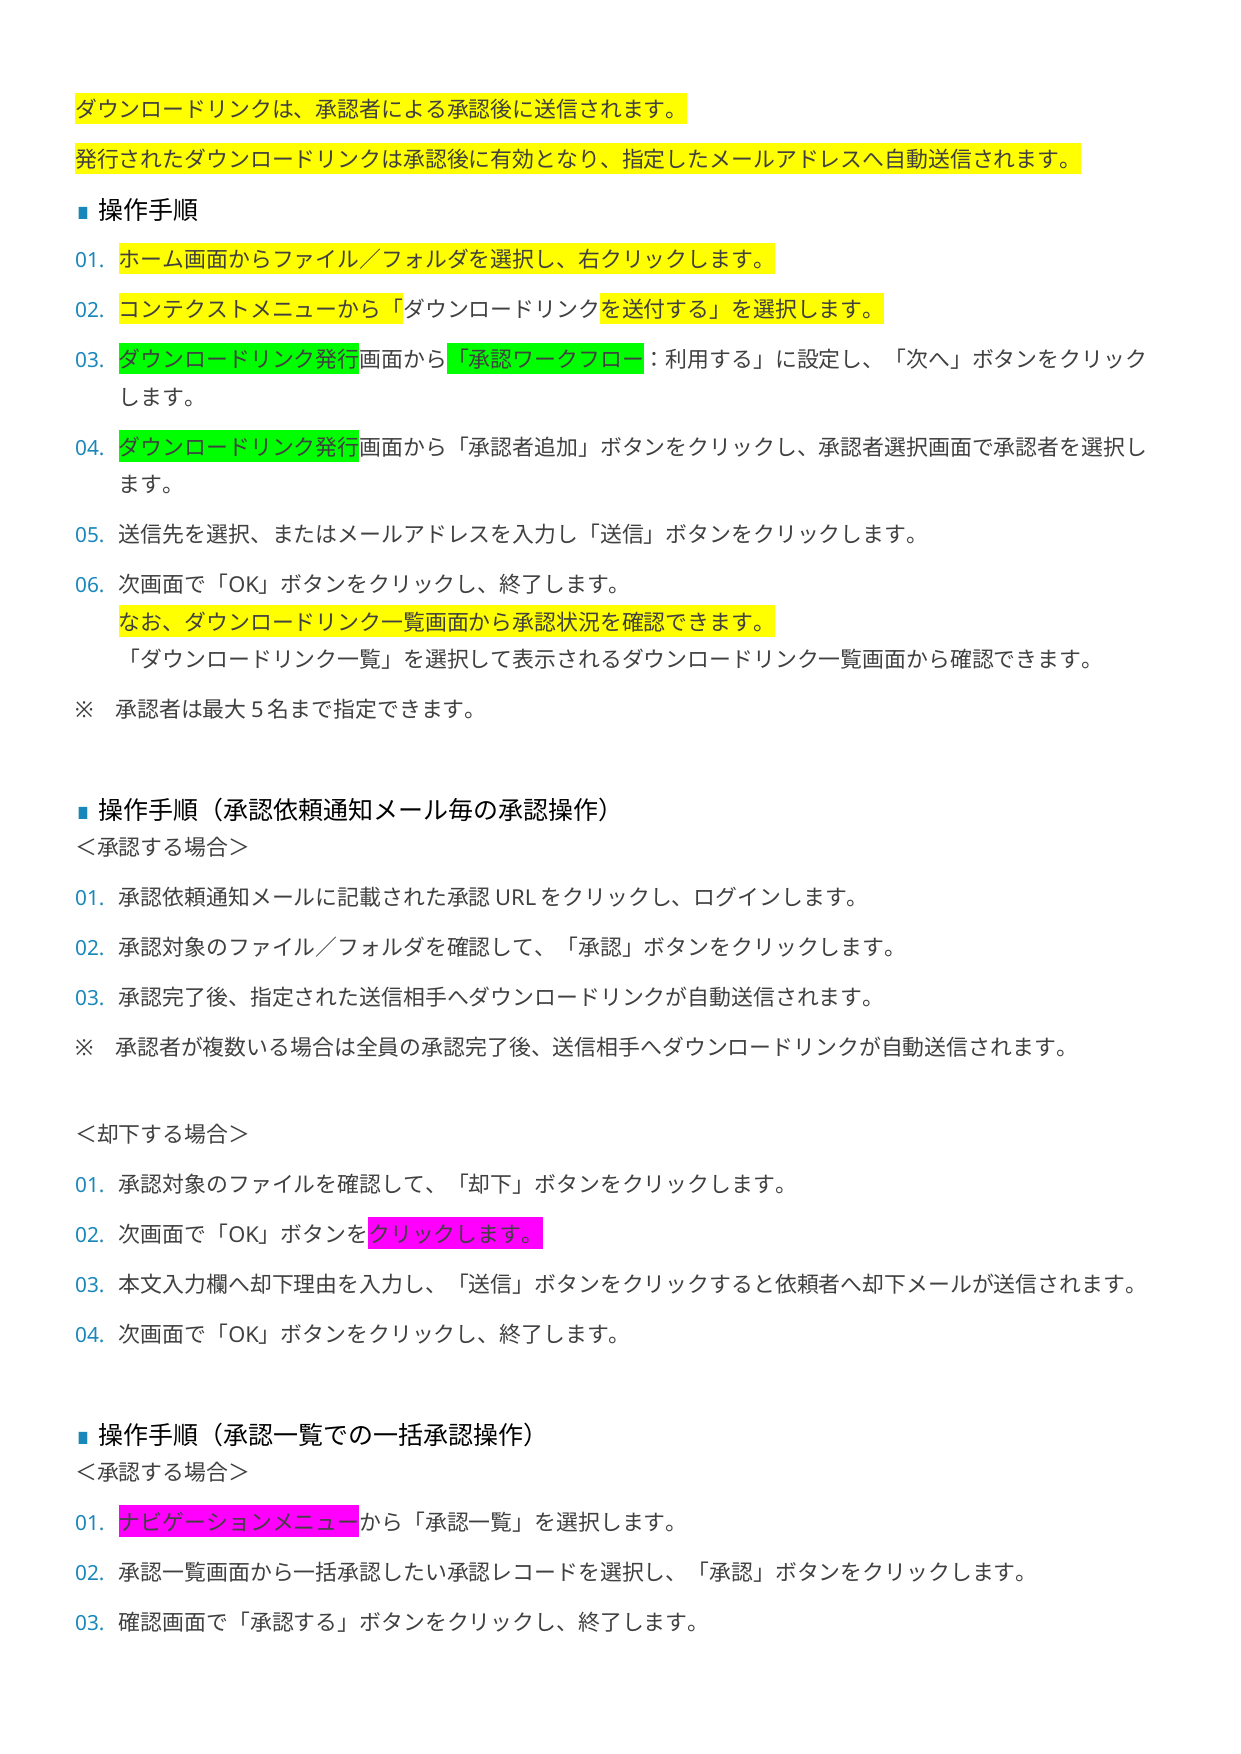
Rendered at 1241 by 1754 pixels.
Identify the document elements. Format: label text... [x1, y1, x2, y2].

list 承認対象のファイル／フォルダを確認して、「承認」ボタンをクリックします。 [75, 927, 1165, 964]
text 操作手順（承認依頼通知メール毎の承認操作） [75, 789, 1165, 827]
text ＜承認する場合＞ [75, 827, 1165, 864]
text ＜却下する場合＞ [75, 1114, 1165, 1152]
list 承認完了後、指定された送信相手へダウンロードリンクが自動送信されます。 [75, 977, 1165, 1014]
list 承認一覧画面から一括承認したい承認レコードを選択し、「承認」ボタンをクリックします。 [75, 1552, 1165, 1589]
text 操作手順（承認一覧での一括承認操作） [75, 1414, 1165, 1452]
text 発行されたダウンロードリンクは承認後に有効となり、指定したメールアドレスへ自動送信されます。 [75, 139, 1165, 177]
list 次画面で「OK」ボタンをクリックします。 [75, 1214, 1165, 1252]
list 次画面で「OK」ボタンをクリックし、終了します。 なお、ダウンロードリンク一覧画面から承認状況を確認できます。 「ダウンロードリンク一覧」を選択して表示されるダウンロードリンク一覧画面から確認できます。 [75, 564, 1165, 677]
list 確認画面で「承認する」ボタンをクリックし、終了します。 [75, 1602, 1165, 1639]
list ホーム画面からファイル／フォルダを選択し、右クリックします。 [75, 239, 1165, 277]
list コンテクストメニューから「ダウンロードリンクを送付する」を選択します。 [75, 289, 1165, 327]
list ナビゲーションメニューから「承認一覧」を選択します。 [75, 1502, 1165, 1539]
list 承認依頼通知メールに記載された承認URLをクリックし、ログインします。 [75, 877, 1165, 914]
text ダウンロードリンクは、承認者による承認後に送信されます。 [75, 89, 1165, 127]
text ※ 承認者は最大5名まで指定できます。 [75, 689, 1165, 727]
text ※ 承認者が複数いる場合は全員の承認完了後、送信相手へダウンロードリンクが自動送信されます。 [75, 1027, 1165, 1064]
list 本文入力欄へ却下理由を入力し、「送信」ボタンをクリックすると依頼者へ却下メールが送信されます。 [75, 1264, 1165, 1302]
list 次画面で「OK」ボタンをクリックし、終了します。 [75, 1314, 1165, 1352]
list 承認対象のファイルを確認して、「却下」ボタンをクリックします。 [75, 1164, 1165, 1202]
text ＜承認する場合＞ [75, 1452, 1165, 1489]
list ダウンロードリンク発行画面から「承認者追加」ボタンをクリックし、承認者選択画面で承認者を選択します。 [75, 427, 1165, 502]
list 送信先を選択、またはメールアドレスを入力し「送信」ボタンをクリックします。 [75, 514, 1165, 552]
list ダウンロードリンク発行画面から「承認ワークフロー：利用する」に設定し、「次へ」ボタンをクリックします。 [75, 339, 1165, 414]
text 操作手順 [75, 189, 1165, 227]
